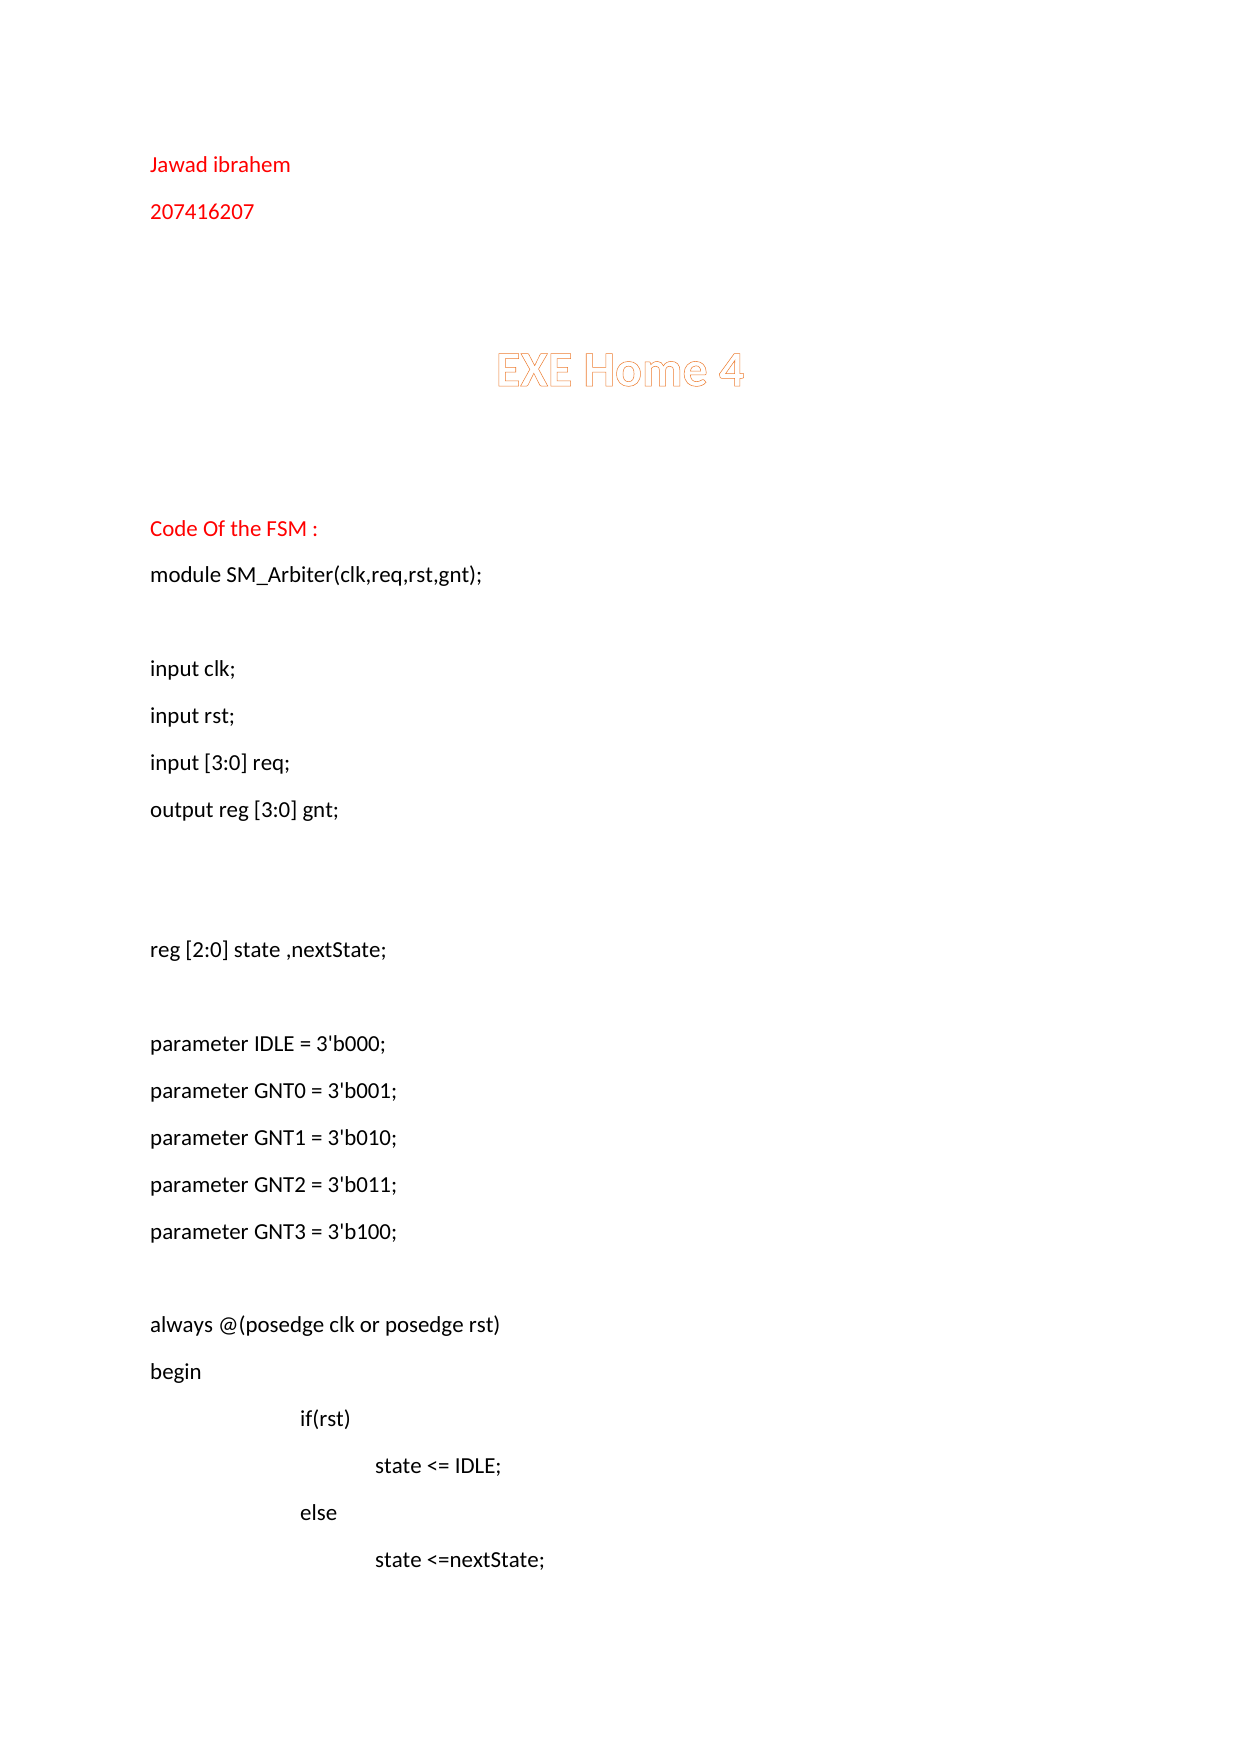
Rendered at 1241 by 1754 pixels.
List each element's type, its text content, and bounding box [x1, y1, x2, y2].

text output reg [3:0] gnt; [150, 795, 1090, 823]
text EXE Home 4 [150, 337, 1090, 398]
text Jawad ibrahem [150, 150, 1090, 178]
text parameter IDLE = 3'b000; [150, 1029, 1090, 1057]
text Code Of the FSM : [150, 514, 1090, 542]
text else [150, 1498, 1090, 1526]
text if(rst) [150, 1404, 1090, 1432]
text input clk; [150, 654, 1090, 682]
text input rst; [150, 701, 1090, 729]
text parameter GNT0 = 3'b001; [150, 1076, 1090, 1104]
text parameter GNT2 = 3'b011; [150, 1170, 1090, 1198]
text reg [2:0] state ,nextState; [150, 936, 1090, 964]
text state <= IDLE; [150, 1451, 1090, 1479]
text 207416207 [150, 197, 1090, 225]
text always @(posedge clk or posedge rst) [150, 1311, 1090, 1339]
text state <=nextState; [150, 1545, 1090, 1573]
text begin [150, 1357, 1090, 1386]
text parameter GNT1 = 3'b010; [150, 1123, 1090, 1151]
text parameter GNT3 = 3'b100; [150, 1217, 1090, 1245]
text input [3:0] req; [150, 748, 1090, 776]
text module SM_Arbiter(clk,req,rst,gnt); [150, 561, 1090, 589]
